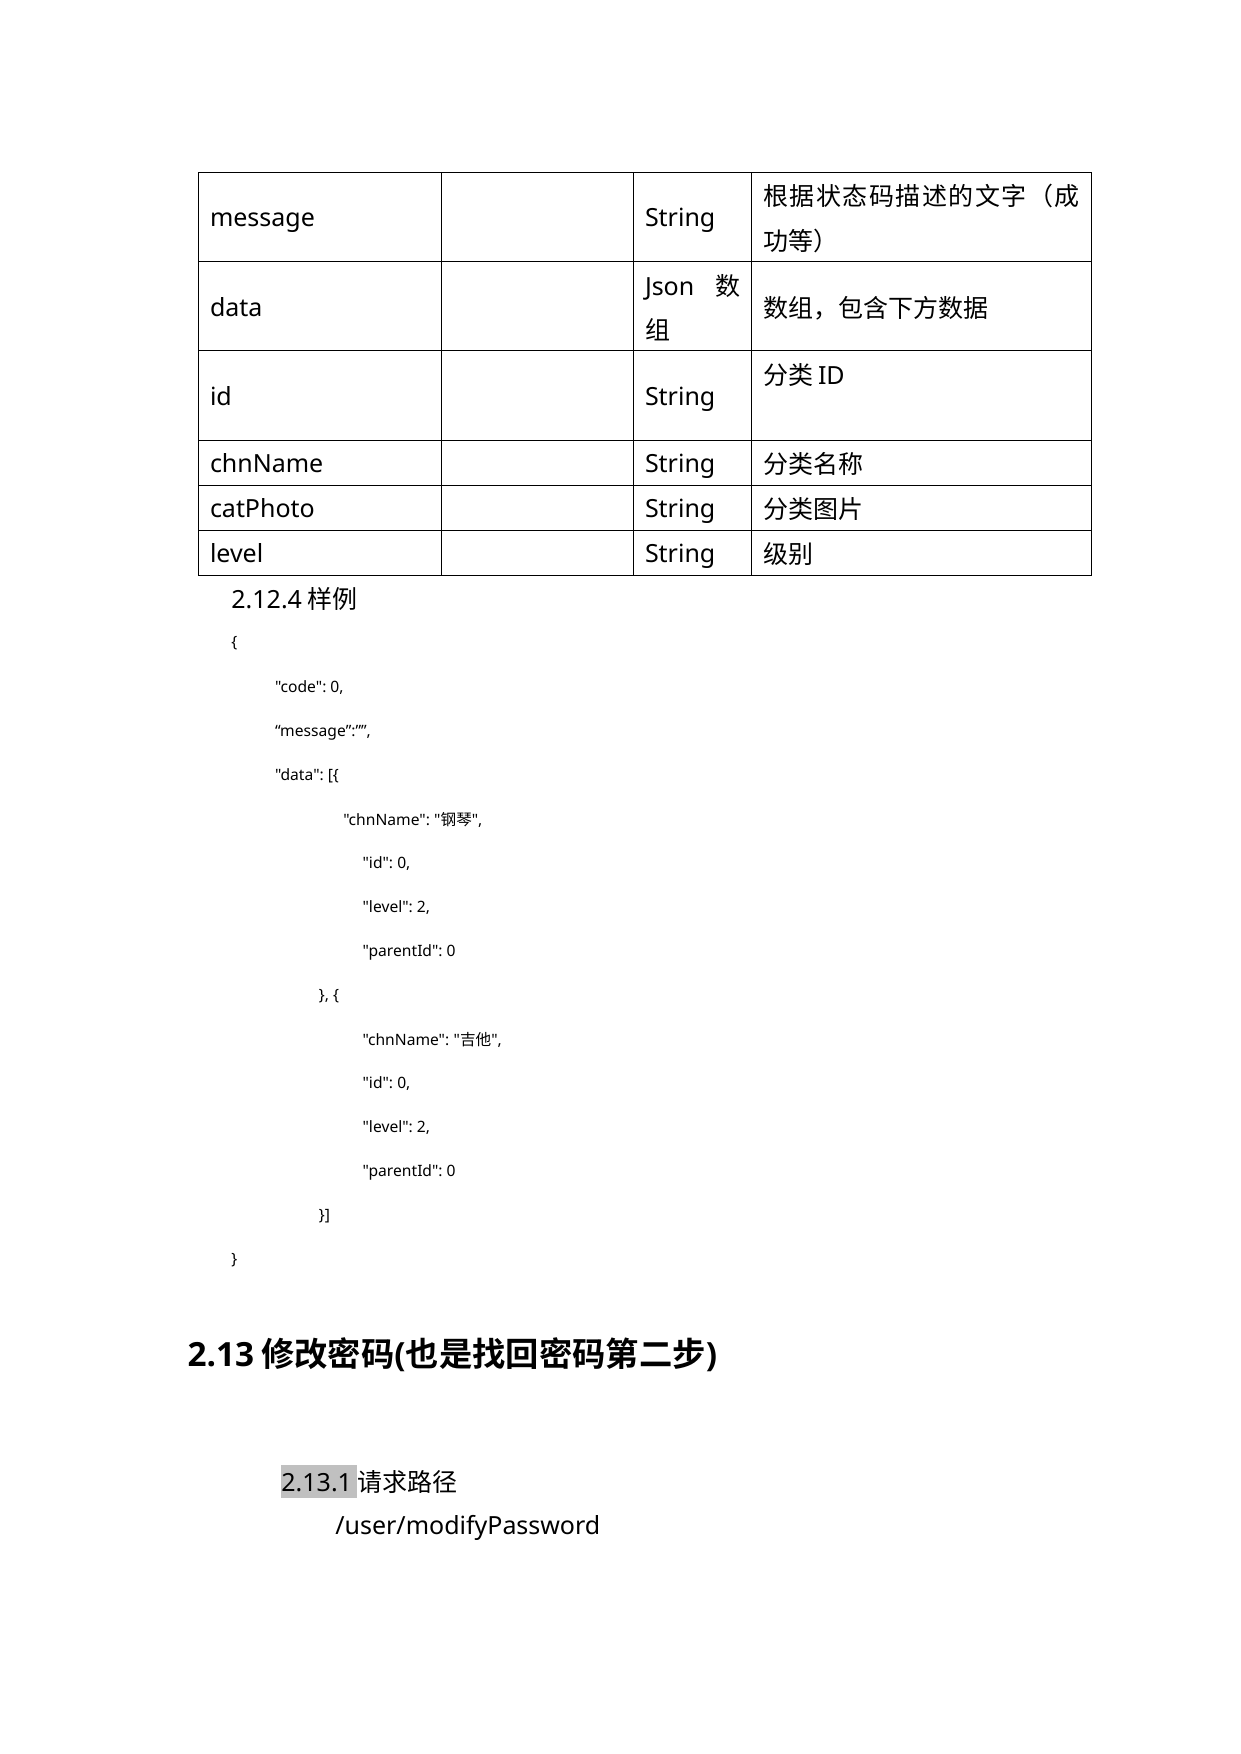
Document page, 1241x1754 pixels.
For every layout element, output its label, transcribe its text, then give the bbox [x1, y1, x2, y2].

table_cell [442, 441, 633, 484]
table_cell String [634, 441, 751, 484]
text "level": 2, [187, 884, 1053, 928]
table_cell [442, 486, 633, 530]
text "level": 2, [187, 1104, 1053, 1149]
text }] [187, 1193, 1053, 1237]
text "parentId": 0 [187, 1149, 1053, 1193]
table_cell [442, 262, 633, 350]
text { [187, 620, 1053, 664]
text "parentId": 0 [187, 928, 1053, 972]
list 2.13.1请求路径 [231, 1458, 1053, 1502]
table_cell String [634, 531, 751, 575]
text } [187, 1237, 1053, 1281]
table_cell 分类名称 [752, 441, 1091, 484]
table_cell data [199, 262, 441, 350]
text }, { [187, 972, 1053, 1016]
text "chnName": "吉他", [187, 1016, 1053, 1061]
table_cell String [634, 486, 751, 530]
table_cell 分类ID [752, 351, 1091, 439]
table_cell catPhoto [199, 486, 441, 530]
table_cell Json数组 [634, 262, 751, 350]
table_cell [442, 173, 633, 261]
table_cell [442, 351, 633, 439]
table_cell [442, 531, 633, 575]
text “message”:””, [187, 708, 1053, 752]
text 2.12.4样例 [187, 576, 1053, 620]
text "data": [{ [187, 752, 1053, 796]
table_cell level [199, 531, 441, 575]
table_cell 数组，包含下方数据 [752, 262, 1091, 350]
table_cell 根据状态码描述的文字（成功等） [752, 173, 1091, 261]
table_cell id [199, 351, 441, 439]
table_cell String [634, 351, 751, 439]
text "id": 0, [187, 840, 1053, 884]
table_cell 级别 [752, 531, 1091, 575]
text "code": 0, [187, 664, 1053, 708]
table_cell String [634, 173, 751, 261]
table_cell message [199, 173, 441, 261]
table_cell chnName [199, 441, 441, 484]
text "id": 0, [187, 1061, 1053, 1104]
subtitle 2.13修改密码(也是找回密码第二步) [187, 1308, 1053, 1396]
text "chnName": "钢琴", [187, 796, 1053, 840]
list /user/modifyPassword [335, 1502, 1053, 1547]
table_cell 分类图片 [752, 486, 1091, 530]
